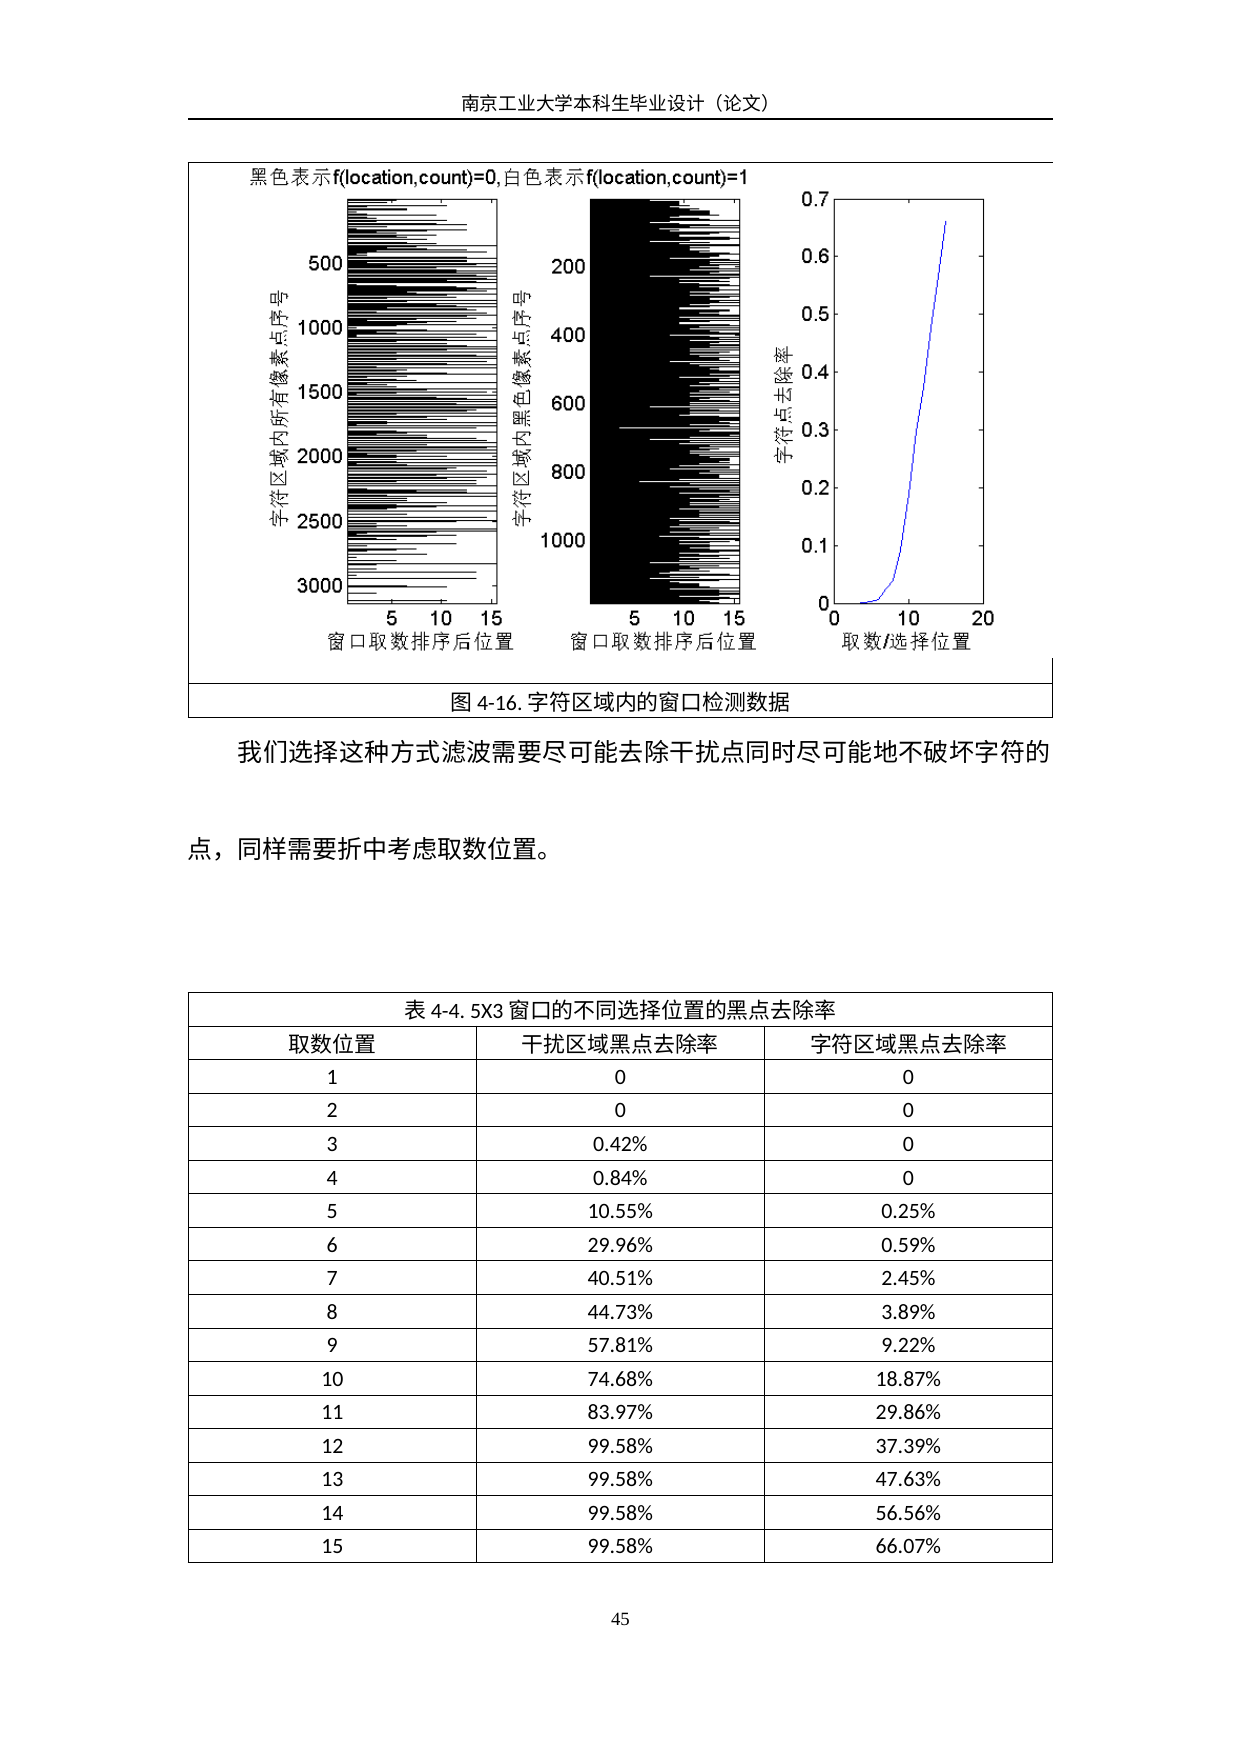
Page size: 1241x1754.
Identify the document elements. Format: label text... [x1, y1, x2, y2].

table_cell 47.63% [765, 1463, 1052, 1495]
table_cell 4 [189, 1161, 476, 1193]
table_cell 0.25% [765, 1194, 1052, 1227]
table_cell 0 [765, 1161, 1052, 1193]
text 我们选择这种方式滤波需要尽可能去除干扰点同时尽可能地不破坏字符的点，同样需要折中考虑取数位置。 [187, 718, 1053, 880]
table_cell 99.58% [477, 1463, 764, 1495]
picture [199, 163, 1065, 658]
table_cell 29.96% [477, 1228, 764, 1260]
table_cell 13 [189, 1463, 476, 1495]
table_cell 5 [189, 1194, 476, 1227]
table_cell 8 [189, 1295, 476, 1327]
table_cell 3 [189, 1127, 476, 1160]
table_cell 99.58% [477, 1530, 764, 1562]
table_cell 40.51% [477, 1261, 764, 1294]
table_cell 74.68% [477, 1362, 764, 1394]
table_cell 57.81% [477, 1329, 764, 1361]
table_cell 0 [765, 1060, 1052, 1093]
table_cell 6 [189, 1228, 476, 1260]
table_cell 37.39% [765, 1429, 1052, 1462]
table_cell 0 [477, 1060, 764, 1093]
table_cell 2.45% [765, 1261, 1052, 1294]
table_cell 44.73% [477, 1295, 764, 1327]
table_cell 0 [765, 1127, 1052, 1160]
table_cell 0 [765, 1094, 1052, 1126]
table_cell 9 [189, 1329, 476, 1361]
table_cell 56.56% [765, 1496, 1052, 1529]
table_cell 14 [189, 1496, 476, 1529]
table_cell 0.42% [477, 1127, 764, 1160]
table_cell 0.84% [477, 1161, 764, 1193]
table_cell 2 [189, 1094, 476, 1126]
table_cell 10 [189, 1362, 476, 1394]
table_cell 3.89% [765, 1295, 1052, 1327]
table_cell 字符区域黑点去除率 [765, 1027, 1052, 1059]
table_cell 99.58% [477, 1429, 764, 1462]
table_cell 15 [189, 1530, 476, 1562]
table_cell 取数位置 [189, 1027, 476, 1059]
table_cell 7 [189, 1261, 476, 1294]
table_cell 干扰区域黑点去除率 [477, 1027, 764, 1059]
table_header 表4-4. 5X3窗口的不同选择位置的黑点去除率 [189, 993, 1052, 1026]
table_cell 83.97% [477, 1396, 764, 1428]
table_cell 10.55% [477, 1194, 764, 1227]
table_cell 29.86% [765, 1396, 1052, 1428]
table_cell 0.59% [765, 1228, 1052, 1260]
table_cell 0 [477, 1094, 764, 1126]
table_cell 9.22% [765, 1329, 1052, 1361]
table_cell 图4-16. 字符区域内的窗口检测数据 [189, 684, 1052, 717]
table_header [189, 163, 1052, 683]
table_cell 11 [189, 1396, 476, 1428]
table_cell 99.58% [477, 1496, 764, 1529]
table_cell 1 [189, 1060, 476, 1093]
table_cell 18.87% [765, 1362, 1052, 1394]
table_cell 12 [189, 1429, 476, 1462]
table_cell 66.07% [765, 1530, 1052, 1562]
